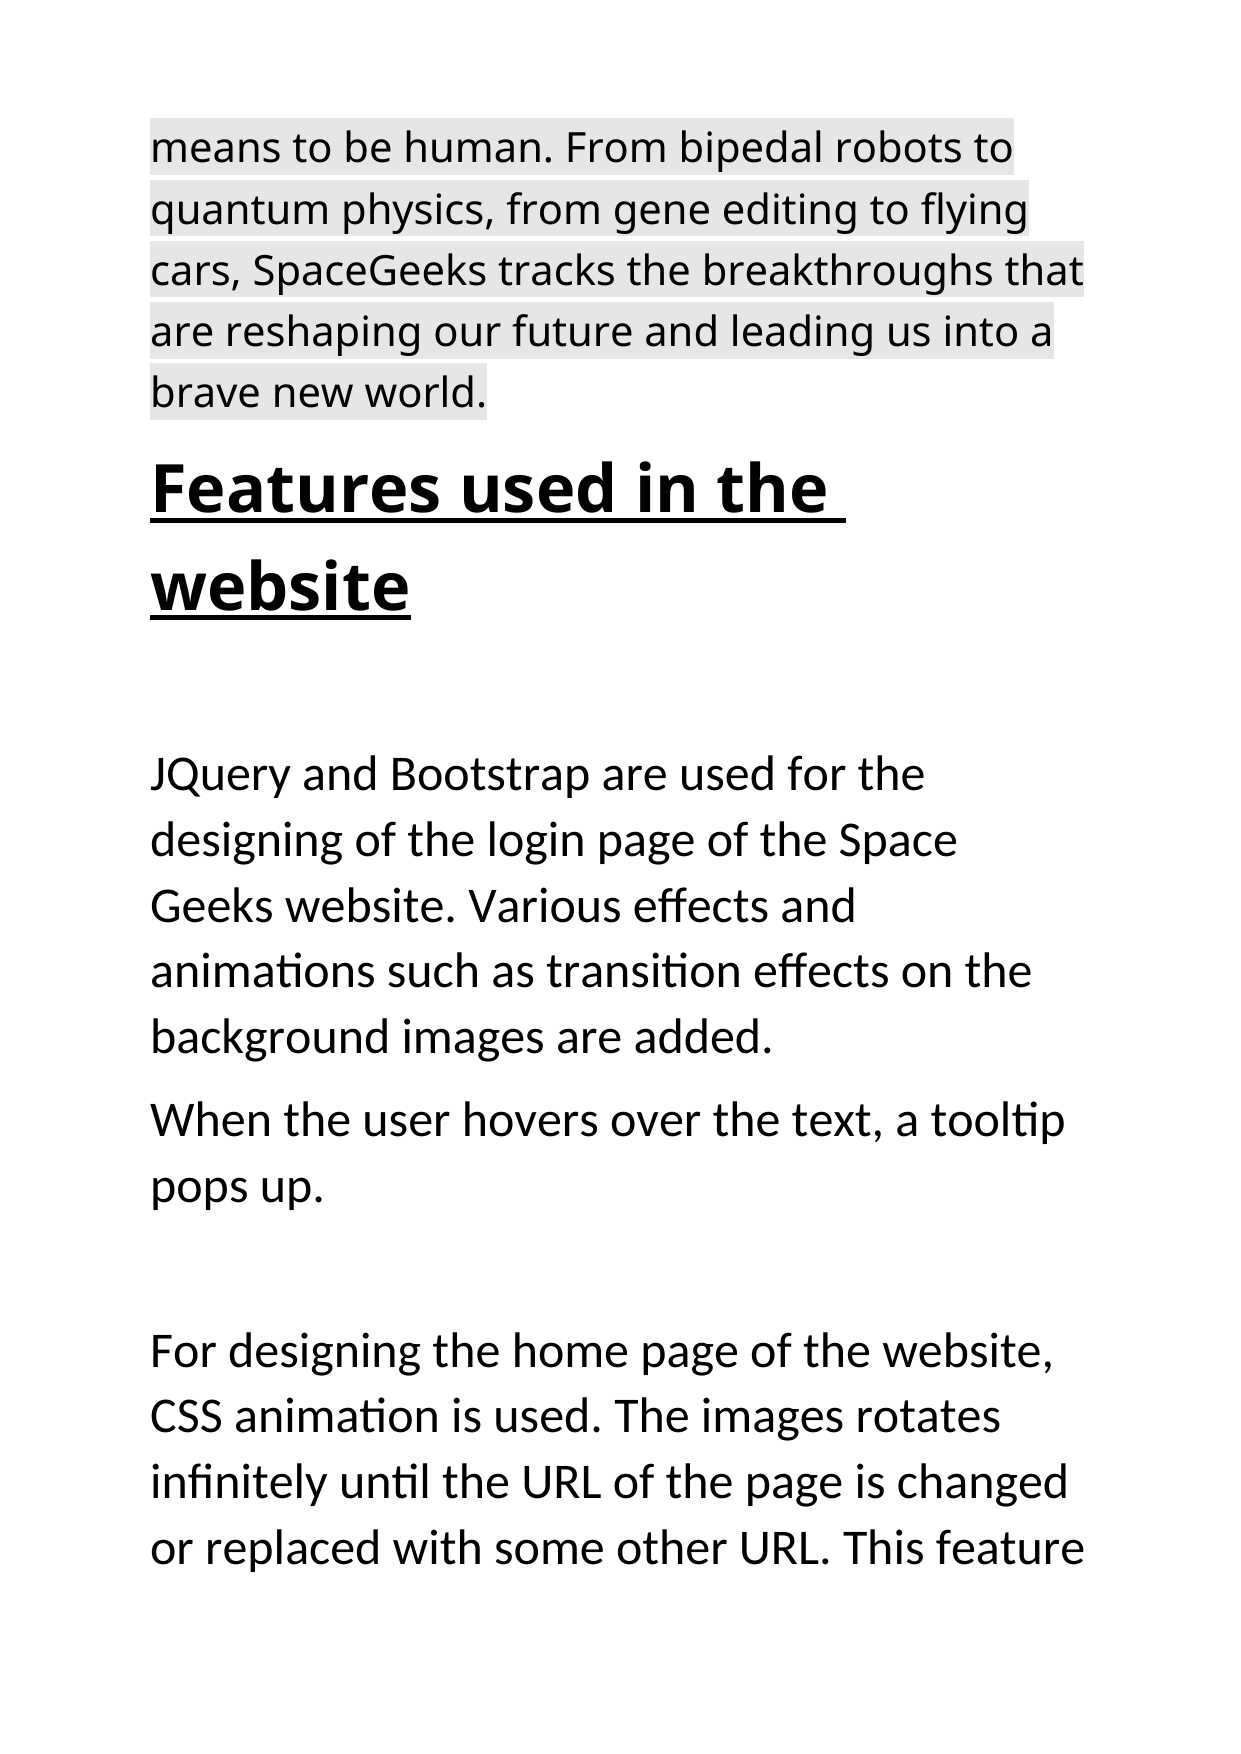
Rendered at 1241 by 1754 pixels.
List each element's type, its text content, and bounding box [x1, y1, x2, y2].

text Features used in the website [150, 441, 1090, 630]
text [150, 1318, 1090, 1577]
text JQuery and Bootstrap are used for the designing of the login page of the Space Geeks website. Various effects and animations such as transition effects on the background images are added. [150, 742, 1090, 1066]
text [150, 118, 1090, 420]
text When the user hovers over the text, a tooltip pops up. [150, 1088, 1090, 1214]
